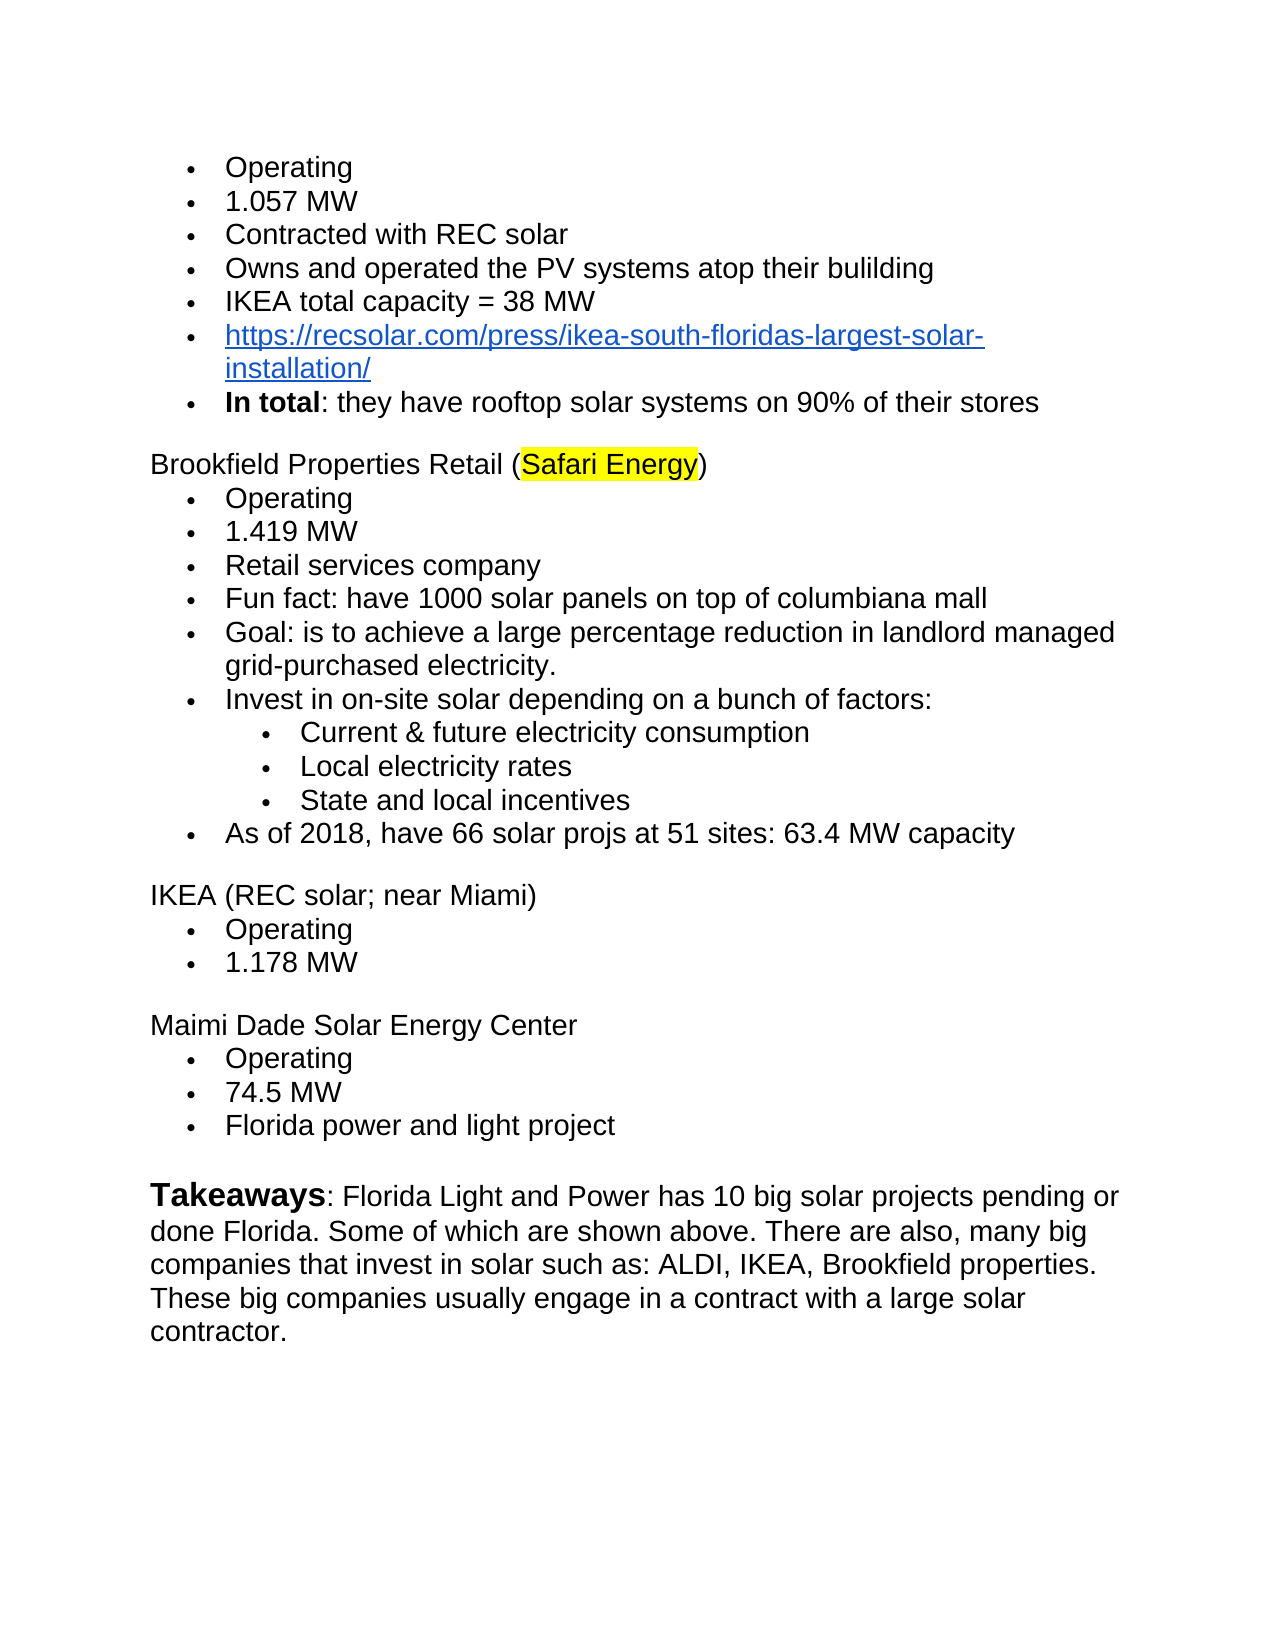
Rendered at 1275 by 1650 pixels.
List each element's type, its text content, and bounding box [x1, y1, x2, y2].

list Operating [187, 912, 1125, 945]
list 1.057 MW [187, 183, 1125, 217]
text Maimi Dade Solar Energy Center [150, 1008, 1125, 1041]
list Owns and operated the PV systems atop their bulilding [187, 251, 1125, 284]
text Brookfield Properties Retail (Safari Energy) [698, 447, 1125, 481]
text Brookfield Properties Retail (Safari Energy) [150, 447, 521, 481]
list As of 2018, have 66 solar projs at 51 sites: 63.4 MW capacity [187, 816, 1125, 849]
list Goal: is to achieve a large percentage reduction in landlord managed grid-purchased electricity. [187, 615, 1125, 682]
list 74.5 MW [187, 1075, 1125, 1108]
list Contracted with REC solar [187, 217, 1125, 251]
list State and local incentives [262, 782, 1125, 816]
list 1.419 MW [187, 514, 1125, 548]
list IKEA total capacity = 38 MW [187, 284, 1125, 318]
text IKEA (REC solar; near Miami) [150, 878, 1125, 912]
list Fun fact: have 1000 solar panels on top of columbiana mall [187, 581, 1125, 615]
list Local electricity rates [262, 749, 1125, 782]
list https://recsolar.com/press/ikea-south-floridas-largest-solar-installation/ [187, 318, 1125, 385]
list 1.178 MW [187, 945, 1125, 979]
list Current & future electricity consumption [262, 715, 1125, 749]
text Takeaways: Florida Light and Power has 10 big solar projects pending or done Florida. Some of which are shown above. There are also, many big companies that invest in solar such as: ALDI, IKEA, Brookfield properties. These big companies usually engage in a contract with a large solar contractor. [150, 1175, 1125, 1493]
list Retail services company [187, 548, 1125, 581]
list Invest in on-site solar depending on a bunch of factors: [187, 682, 1125, 715]
list Operating [187, 481, 1125, 514]
list In total: they have rooftop solar systems on 90% of their stores [187, 385, 1125, 418]
list Florida power and light project [187, 1108, 1125, 1142]
list Operating [187, 1041, 1125, 1075]
list Operating [187, 150, 1125, 183]
